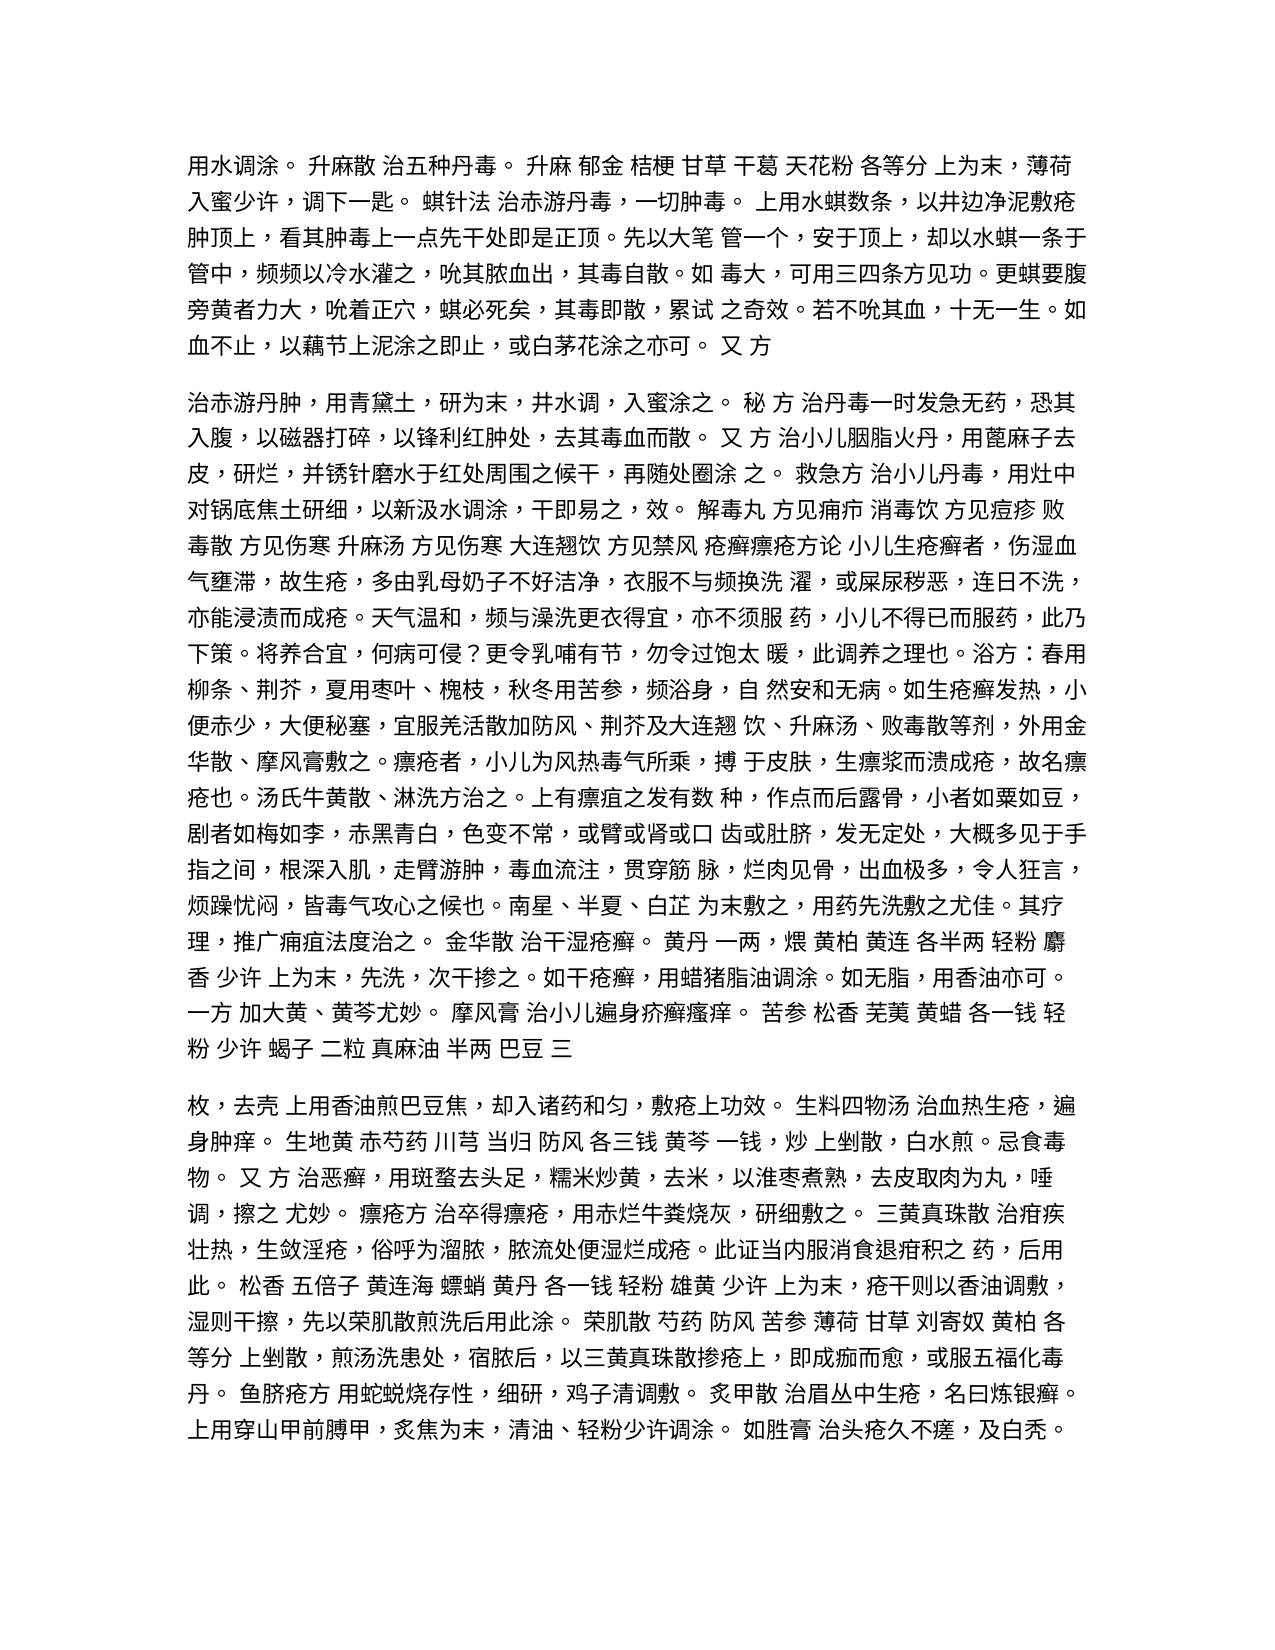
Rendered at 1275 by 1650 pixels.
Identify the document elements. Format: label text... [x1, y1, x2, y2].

text 治赤游丹肿，用青黛土，研为末，井水调，入蜜涂之。 秘 方 治丹毒一时发急无药，恐其入腹，以磁器打碎，以锋利红肿处，去其毒血而散。 又 方 治小儿胭脂火丹，用蓖麻子去皮，研烂，并锈针磨水于红处周围之候干，再随处圈涂 之。 救急方 治小儿丹毒，用灶中对锅底焦土研细，以新汲水调涂，干即易之，效。 解毒丸 方见痈疖 消毒饮 方见痘疹 败毒散 方见伤寒 升麻汤 方见伤寒 大连翘饮 方见禁风 疮癣瘭疮方论 小儿生疮癣者，伤湿血气壅滞，故生疮，多由乳母奶子不好洁净，衣服不与频换洗 濯，或屎尿秽恶，连日不洗，亦能浸渍而成疮。天气温和，频与澡洗更衣得宜，亦不须服 药，小儿不得已而服药，此乃下策。将养合宜，何病可侵？更令乳哺有节，勿令过饱太 暖，此调养之理也。浴方：春用柳条、荆芥，夏用枣叶、槐枝，秋冬用苦参，频浴身，自 然安和无病。如生疮癣发热，小便赤少，大便秘塞，宜服羌活散加防风、荆芥及大连翘 饮、升麻汤、败毒散等剂，外用金华散、摩风膏敷之。瘭疮者，小儿为风热毒气所乘，搏 于皮肤，生瘭浆而溃成疮，故名瘭疮也。汤氏牛黄散、淋洗方治之。上有瘭疽之发有数 种，作点而后露骨，小者如粟如豆，剧者如梅如李，赤黑青白，色变不常，或臂或肾或口 齿或肚脐，发无定处，大概多见于手指之间，根深入肌，走臂游肿，毒血流注，贯穿筋 脉，烂肉见骨，出血极多，令人狂言，烦躁忧闷，皆毒气攻心之候也。南星、半夏、白芷 为末敷之，用药先洗敷之尤佳。其疗理，推广痈疽法度治之。 金华散 治干湿疮癣。 黄丹 一两，煨 黄柏 黄连 各半两 轻粉 麝香 少许 上为末，先洗，次干掺之。如干疮癣，用蜡猪脂油调涂。如无脂，用香油亦可。一方 加大黄、黄芩尤妙。 摩风膏 治小儿遍身疥癣瘙痒。 苦参 松香 芜荑 黄蜡 各一钱 轻粉 少许 蝎子 二粒 真麻油 半两 巴豆 三 [187, 386, 1087, 1064]
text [187, 1090, 1087, 1445]
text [187, 150, 1087, 361]
